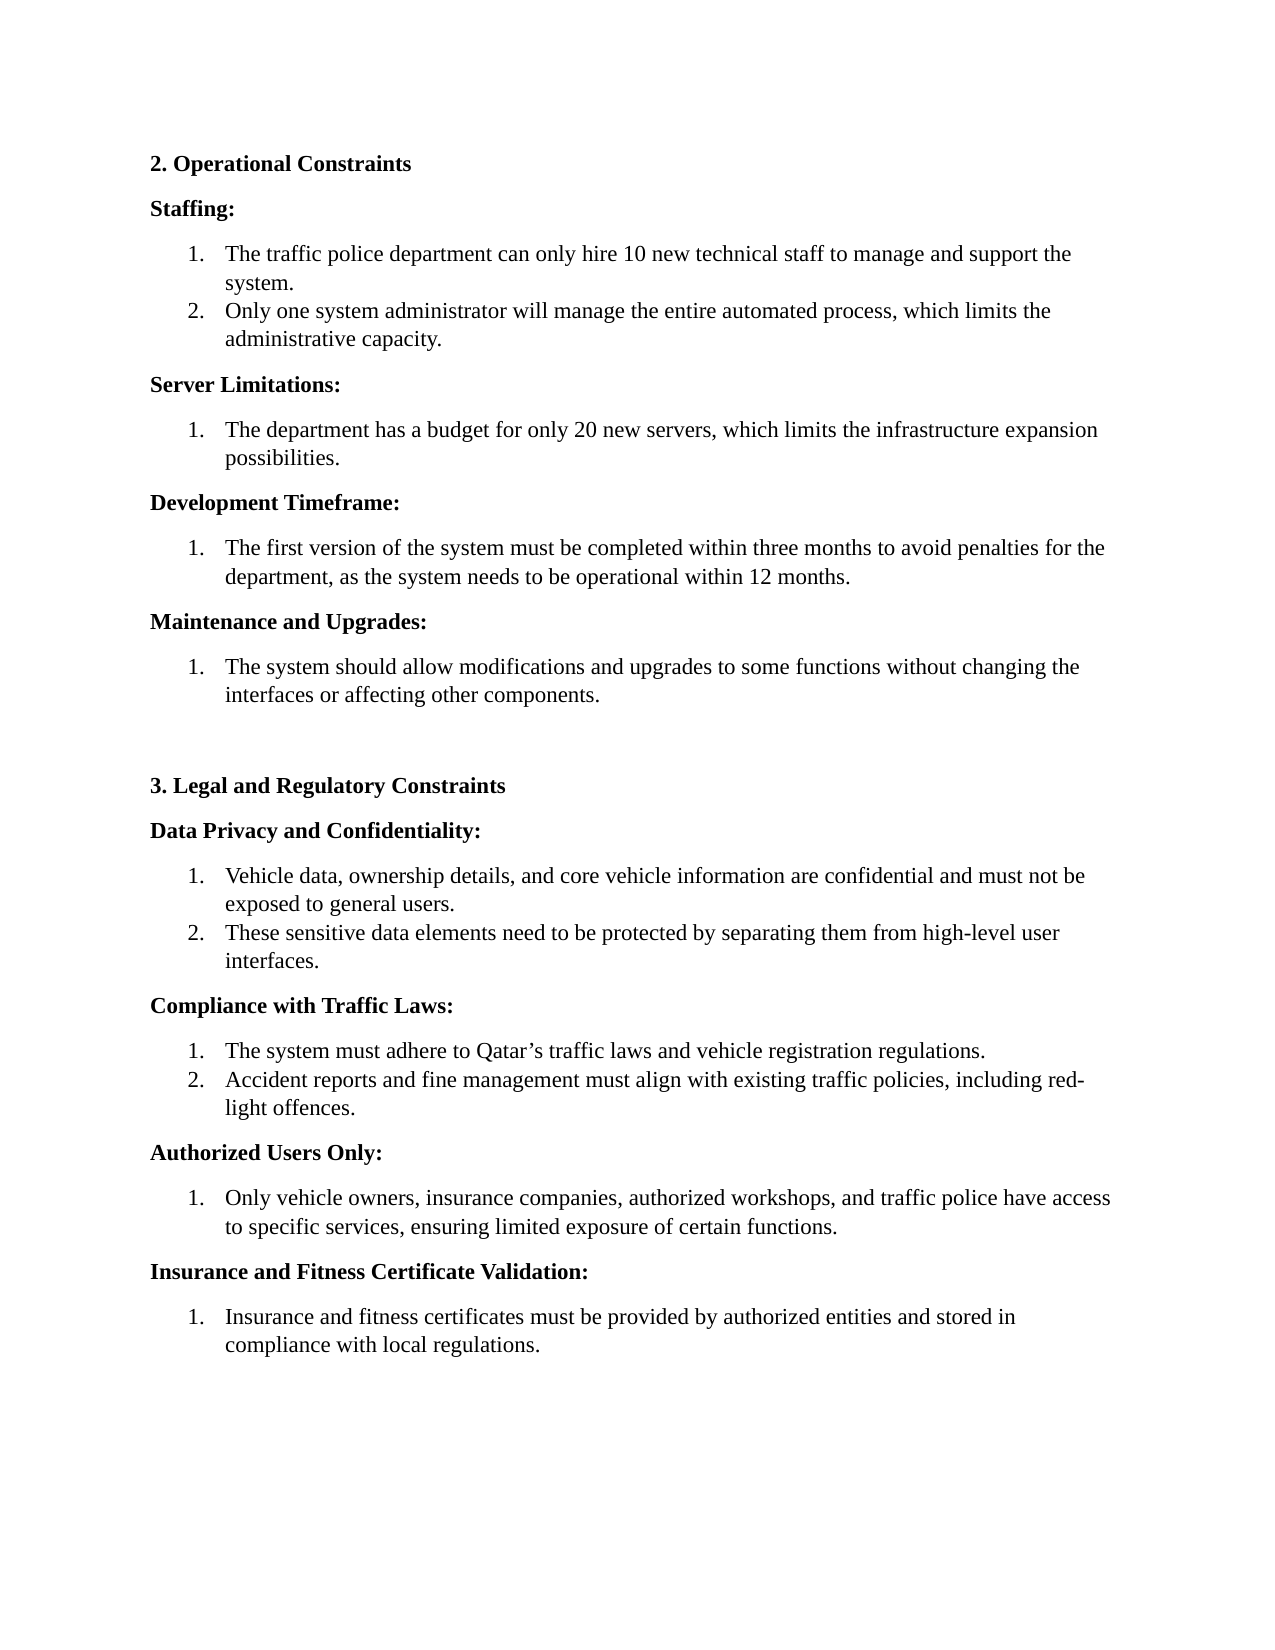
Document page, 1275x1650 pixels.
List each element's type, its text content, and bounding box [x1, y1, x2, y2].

text Development Timeframe: [150, 489, 1125, 516]
text Insurance and Fitness Certificate Validation: [150, 1258, 1125, 1284]
text Compliance with Traffic Laws: [150, 992, 1125, 1019]
text Authorized Users Only: [150, 1139, 1125, 1166]
text Data Privacy and Confidentiality: [150, 817, 1125, 843]
list The system must adhere to Qatar’s traffic laws and vehicle registration regulations. [187, 1037, 1125, 1064]
list The first version of the system must be completed within three months to avoid penalties for the department, as the system needs to be operational within 12 months. [187, 534, 1125, 589]
text Maintenance and Upgrades: [150, 608, 1125, 634]
list The department has a budget for only 20 new servers, which limits the infrastructure expansion possibilities. [187, 416, 1125, 471]
list The system should allow modifications and upgrades to some functions without changing the interfaces or affecting other components. [187, 653, 1125, 708]
list Only vehicle owners, insurance companies, authorized workshops, and traffic police have access to specific services, ensuring limited exposure of certain functions. [187, 1184, 1125, 1239]
list Vehicle data, ownership details, and core vehicle information are confidential and must not be exposed to general users. [187, 862, 1125, 917]
list The traffic police department can only hire 10 new technical staff to manage and support the system. [187, 240, 1125, 295]
list Accident reports and fine management must align with existing traffic policies, including red-light offences. [187, 1066, 1125, 1121]
list Only one system administrator will manage the entire automated process, which limits the administrative capacity. [187, 297, 1125, 352]
text 2. Operational Constraints [150, 150, 1125, 176]
text 3. Legal and Regulatory Constraints [150, 772, 1125, 798]
list These sensitive data elements need to be protected by separating them from high-level user interfaces. [187, 919, 1125, 973]
text Staffing: [150, 195, 1125, 221]
list Insurance and fitness certificates must be provided by authorized entities and stored in compliance with local regulations. [187, 1303, 1125, 1358]
text Server Limitations: [150, 371, 1125, 397]
